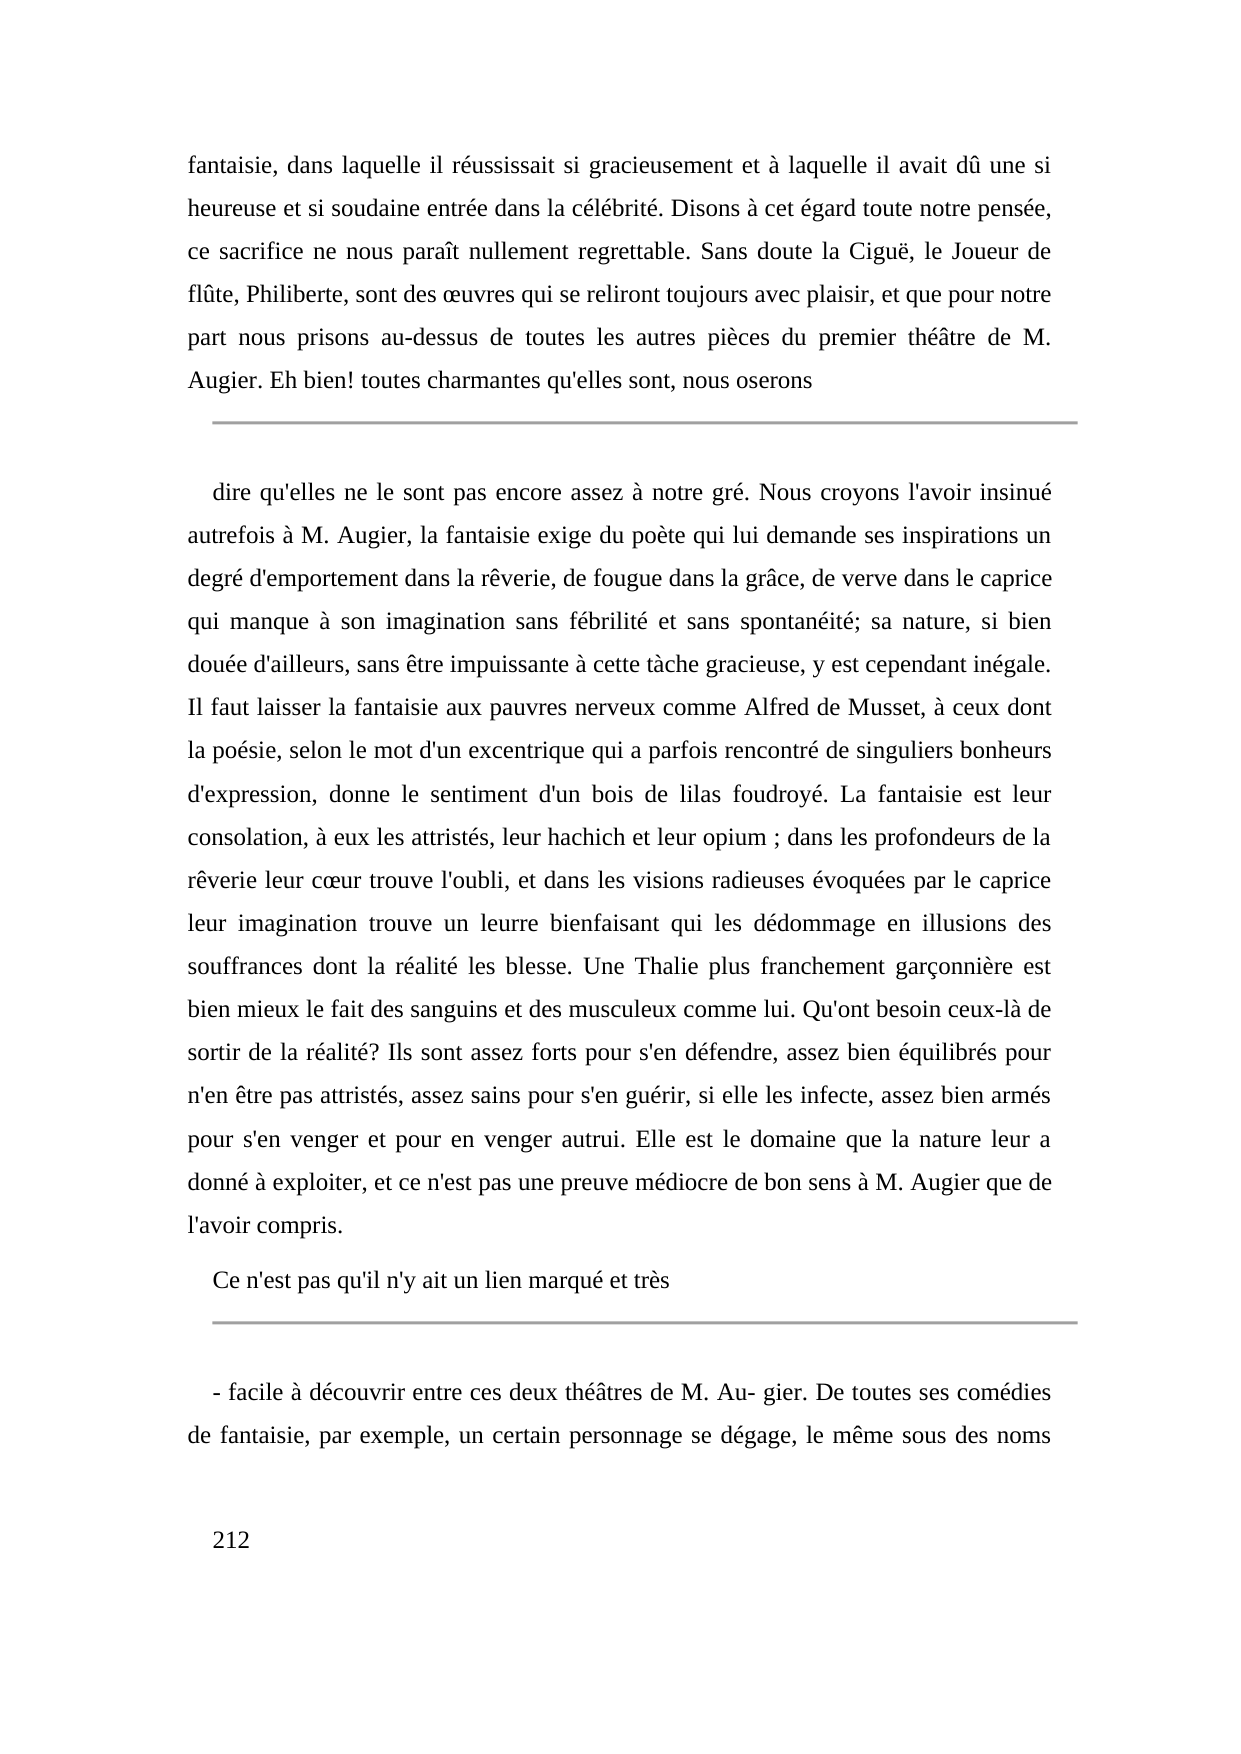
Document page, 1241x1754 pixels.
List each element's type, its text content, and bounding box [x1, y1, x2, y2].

text dire qu'elles ne le sont pas encore assez à notre gré. Nous croyons l'avoir insinué autrefois à M. Augier, la fantaisie exige du poète qui lui demande ses inspirations un degré d'emportement dans la rêverie, de fougue dans la grâce, de verve dans le caprice qui manque à son imagination sans fébrilité et sans spontanéité; sa nature, si bien douée d'ailleurs, sans être impuissante à cette tàche gracieuse, y est cependant inégale. Il faut laisser la fantaisie aux pauvres nerveux comme Alfred de Musset, à ceux dont la poésie, selon le mot d'un excentrique qui a parfois rencontré de singuliers bonheurs d'expression, donne le sentiment d'un bois de lilas foudroyé. La fantaisie est leur consolation, à eux les attristés, leur hachich et leur opium ; dans les profondeurs de la rêverie leur cœur trouve l'oubli, et dans les visions radieuses évoquées par le caprice leur imagination trouve un leurre bienfaisant qui les dédommage en illusions des souffrances dont la réalité les blesse. Une Thalie plus franchement garçonnière est bien mieux le fait des sanguins et des musculeux comme lui. Qu'ont besoin ceux-là de sortir de la réalité? Ils sont assez forts pour s'en défendre, assez bien équilibrés pour n'en être pas attristés, assez sains pour s'en guérir, si elle les infecte, assez bien armés pour s'en venger et pour en venger autrui. Elle est le domaine que la nature leur a donné à exploiter, et ce n'est pas une preuve médiocre de bon sens à M. Augier que de l'avoir compris. [187, 477, 1053, 1239]
text Ce n'est pas qu'il n'y ait un lien marqué et très [187, 1266, 1053, 1294]
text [187, 150, 1053, 394]
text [187, 1377, 1053, 1449]
